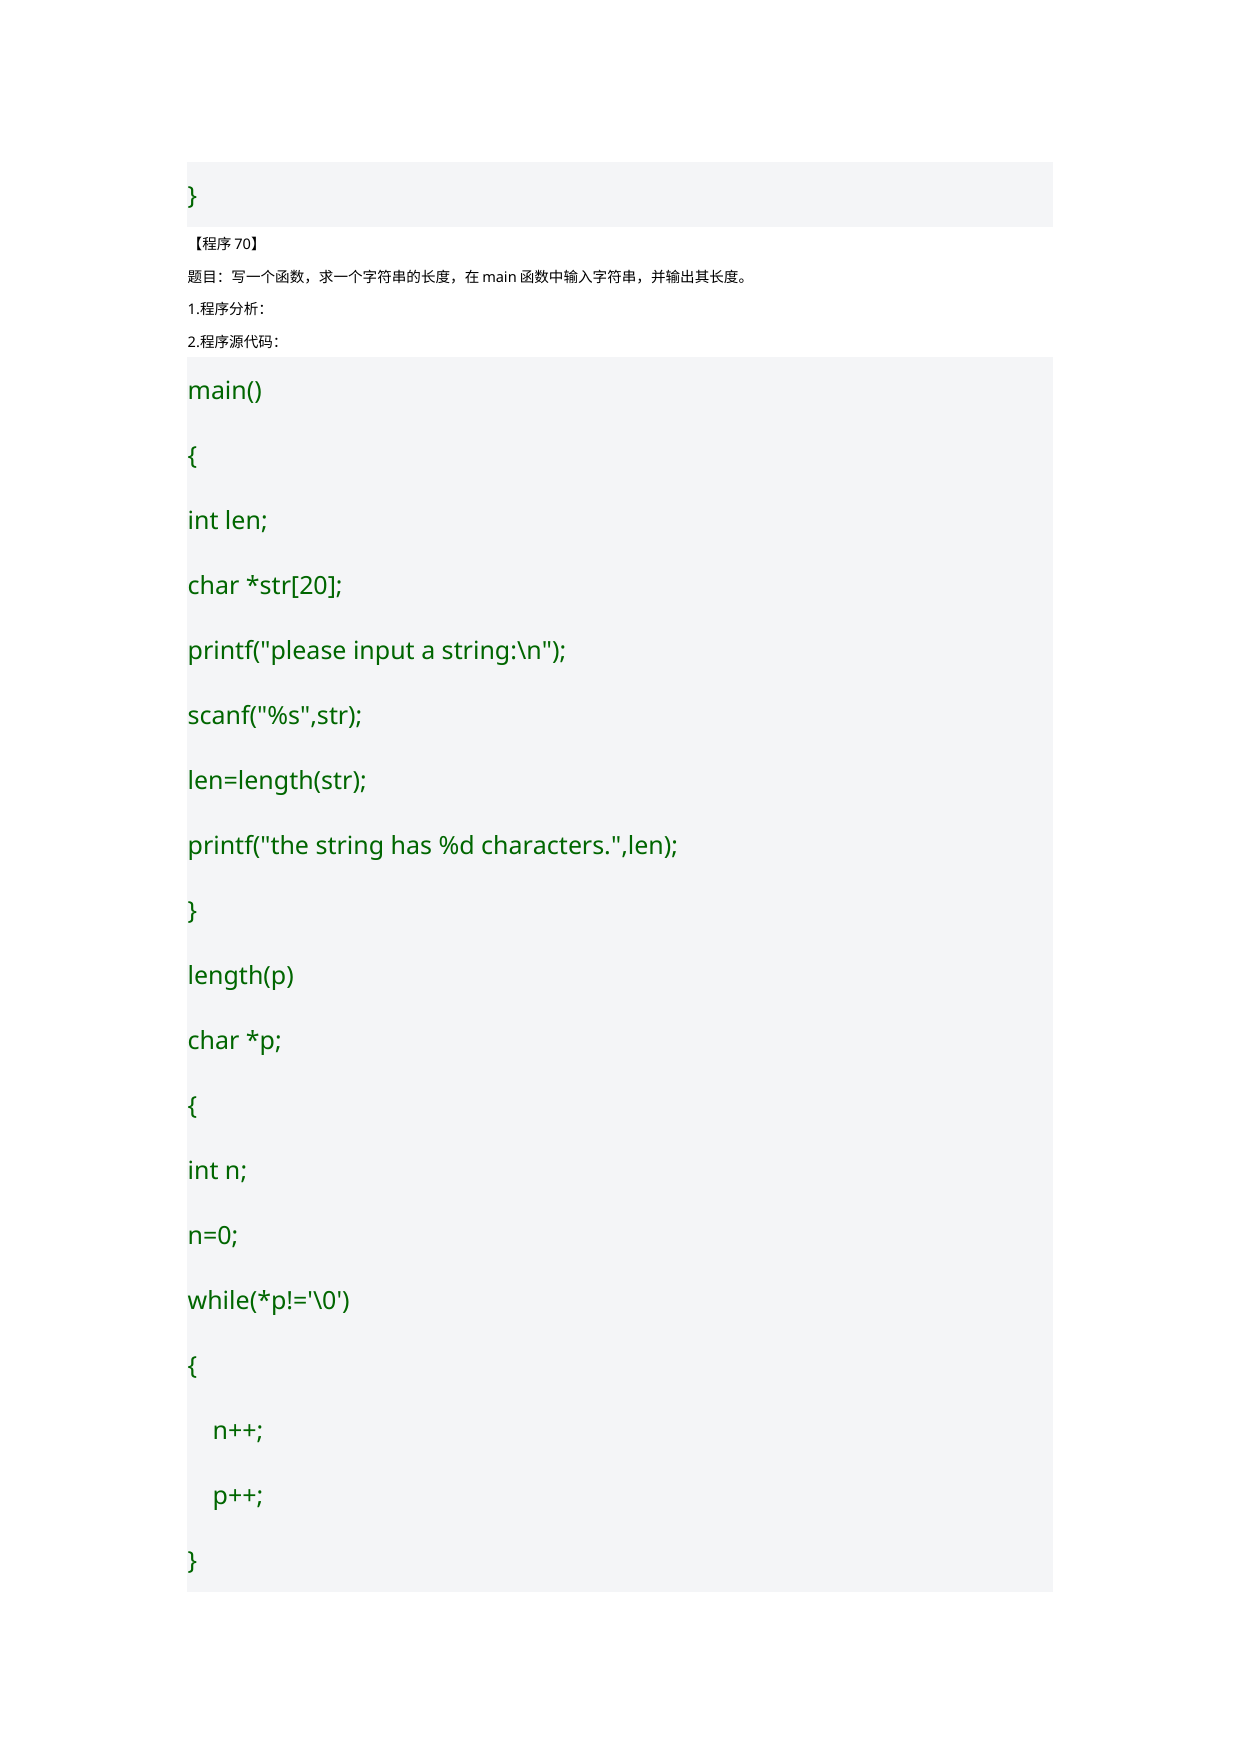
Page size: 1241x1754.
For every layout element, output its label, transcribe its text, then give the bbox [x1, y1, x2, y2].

text while(*p!='\0') [187, 1267, 1053, 1332]
text { [187, 422, 1053, 487]
text printf("the string has %d characters.",len); [187, 812, 1053, 877]
text int n; [187, 1137, 1053, 1202]
text } [187, 1527, 1053, 1592]
text scanf("%s",str); [187, 682, 1053, 747]
text char *str[20]; [187, 552, 1053, 617]
text { [187, 1072, 1053, 1137]
text 【程序70】 题目：写一个函数，求一个字符串的长度，在main函数中输入字符串，并输出其长度。 1.程序分析： 2.程序源代码： [187, 227, 1053, 357]
text main() [187, 357, 1053, 422]
text { [187, 1332, 1053, 1397]
text n=0; [187, 1202, 1053, 1267]
text length(p) [187, 942, 1053, 1007]
text } [187, 877, 1053, 942]
text len=length(str); [187, 747, 1053, 812]
text char *p; [187, 1007, 1053, 1072]
text int len; [187, 487, 1053, 552]
text p++; [187, 1462, 1053, 1527]
text n++; [187, 1397, 1053, 1462]
text } [187, 162, 1053, 227]
text printf("please input a string:\n"); [187, 617, 1053, 682]
